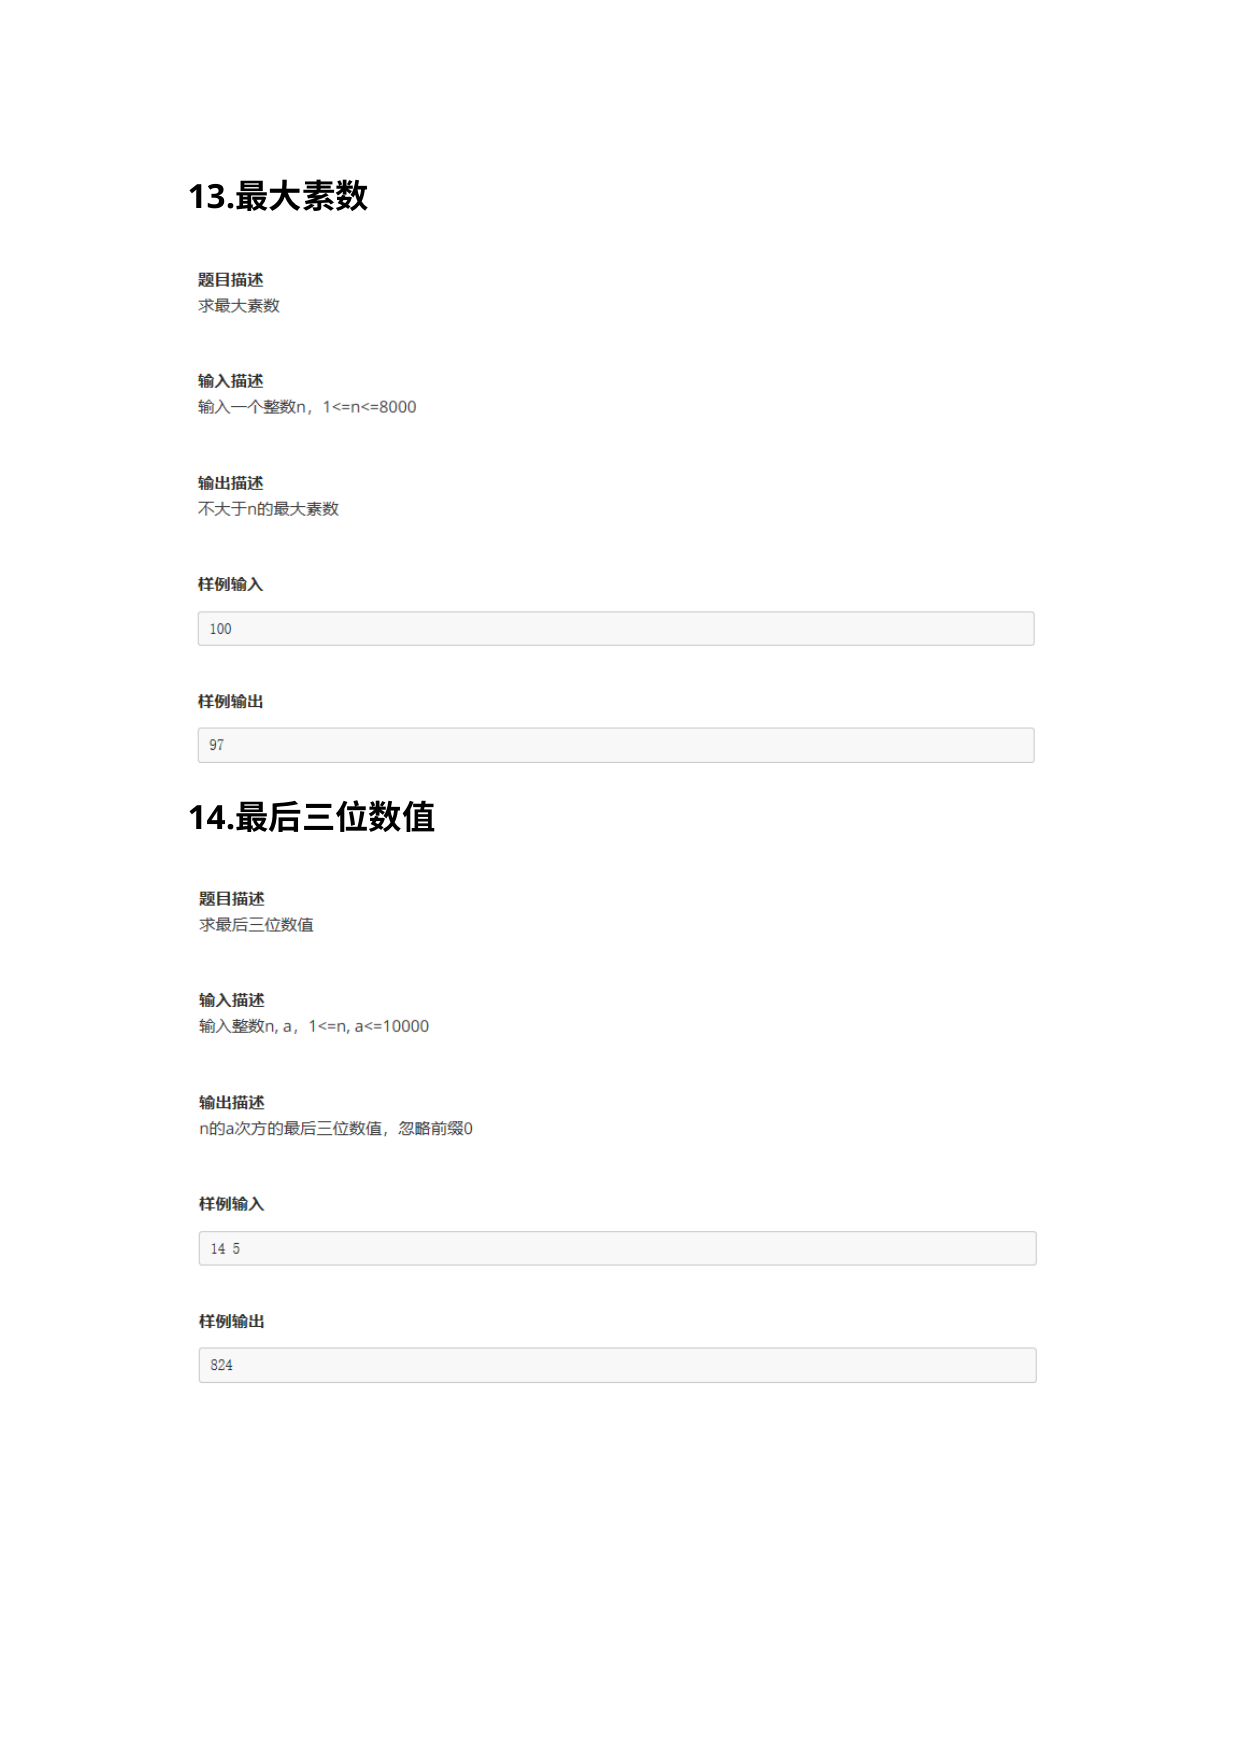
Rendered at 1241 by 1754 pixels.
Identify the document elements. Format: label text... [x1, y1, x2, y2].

subtitle 13.最大素数 [187, 162, 1053, 227]
picture [187, 262, 1053, 777]
subtitle 14.最后三位数值 [187, 782, 1053, 847]
picture [187, 882, 1053, 1396]
